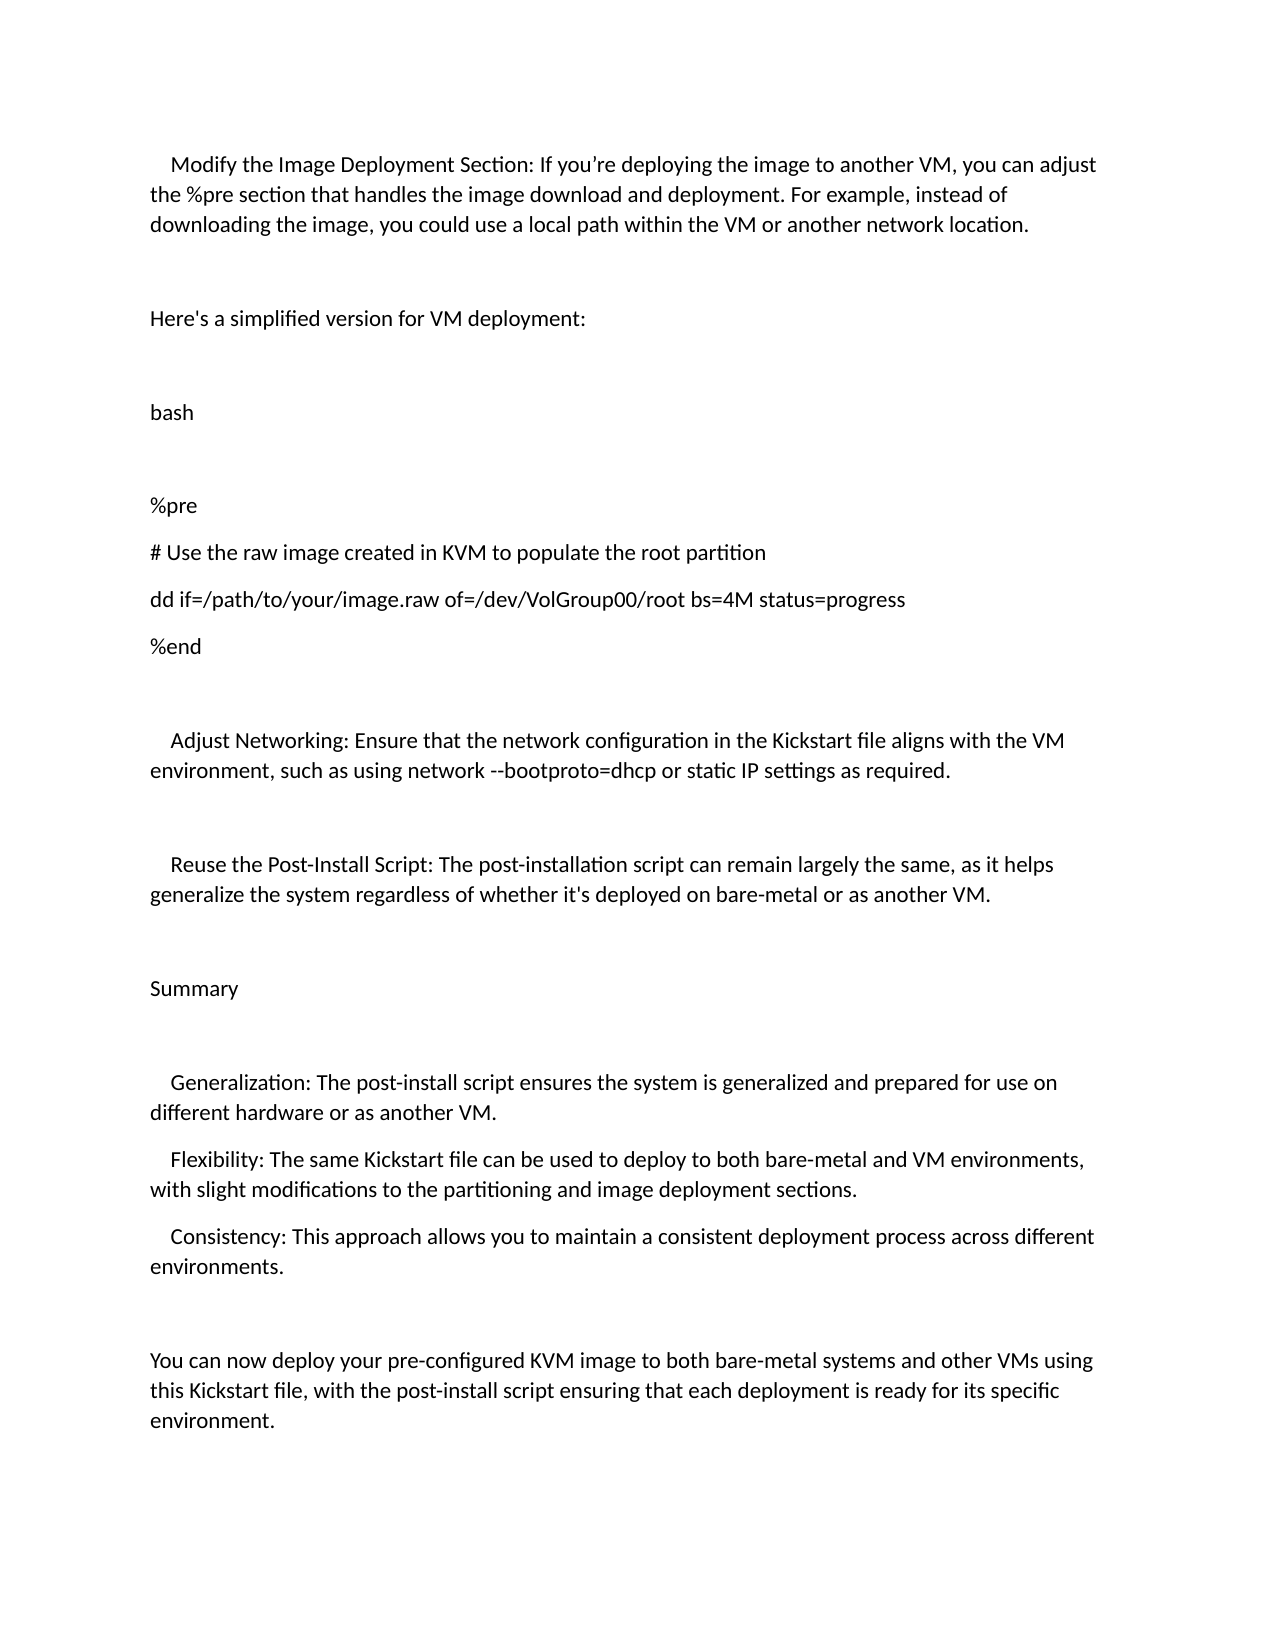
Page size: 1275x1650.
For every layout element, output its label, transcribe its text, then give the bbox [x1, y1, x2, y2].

text bash [150, 398, 1125, 426]
text Generalization: The post-install script ensures the system is generalized and prepared for use on different hardware or as another VM. [150, 1068, 1125, 1126]
text Summary [150, 974, 1125, 1002]
text Flexibility: The same Kickstart file can be used to deploy to both bare-metal and VM environments, with slight modifications to the partitioning and image deployment sections. [150, 1145, 1125, 1203]
text Here's a simplified version for VM deployment: [150, 304, 1125, 332]
text You can now deploy your pre-configured KVM image to both bare-metal systems and other VMs using this Kickstart file, with the post-install script ensuring that each deployment is ready for its specific environment. [150, 1346, 1125, 1434]
text Consistency: This approach allows you to maintain a consistent deployment process across different environments. [150, 1222, 1125, 1280]
text %pre [150, 492, 1125, 520]
text %end [150, 632, 1125, 660]
text Modify the Image Deployment Section: If you’re deploying the image to another VM, you can adjust the %pre section that handles the image download and deployment. For example, instead of downloading the image, you could use a local path within the VM or another network location. [150, 150, 1125, 238]
text Reuse the Post-Install Script: The post-installation script can remain largely the same, as it helps generalize the system regardless of whether it's deployed on bare-metal or as another VM. [150, 850, 1125, 908]
text # Use the raw image created in KVM to populate the root partition [150, 538, 1125, 567]
text Adjust Networking: Ensure that the network configuration in the Kickstart file aligns with the VM environment, such as using network --bootproto=dhcp or static IP settings as required. [150, 726, 1125, 784]
text dd if=/path/to/your/image.raw of=/dev/VolGroup00/root bs=4M status=progress [150, 585, 1125, 613]
